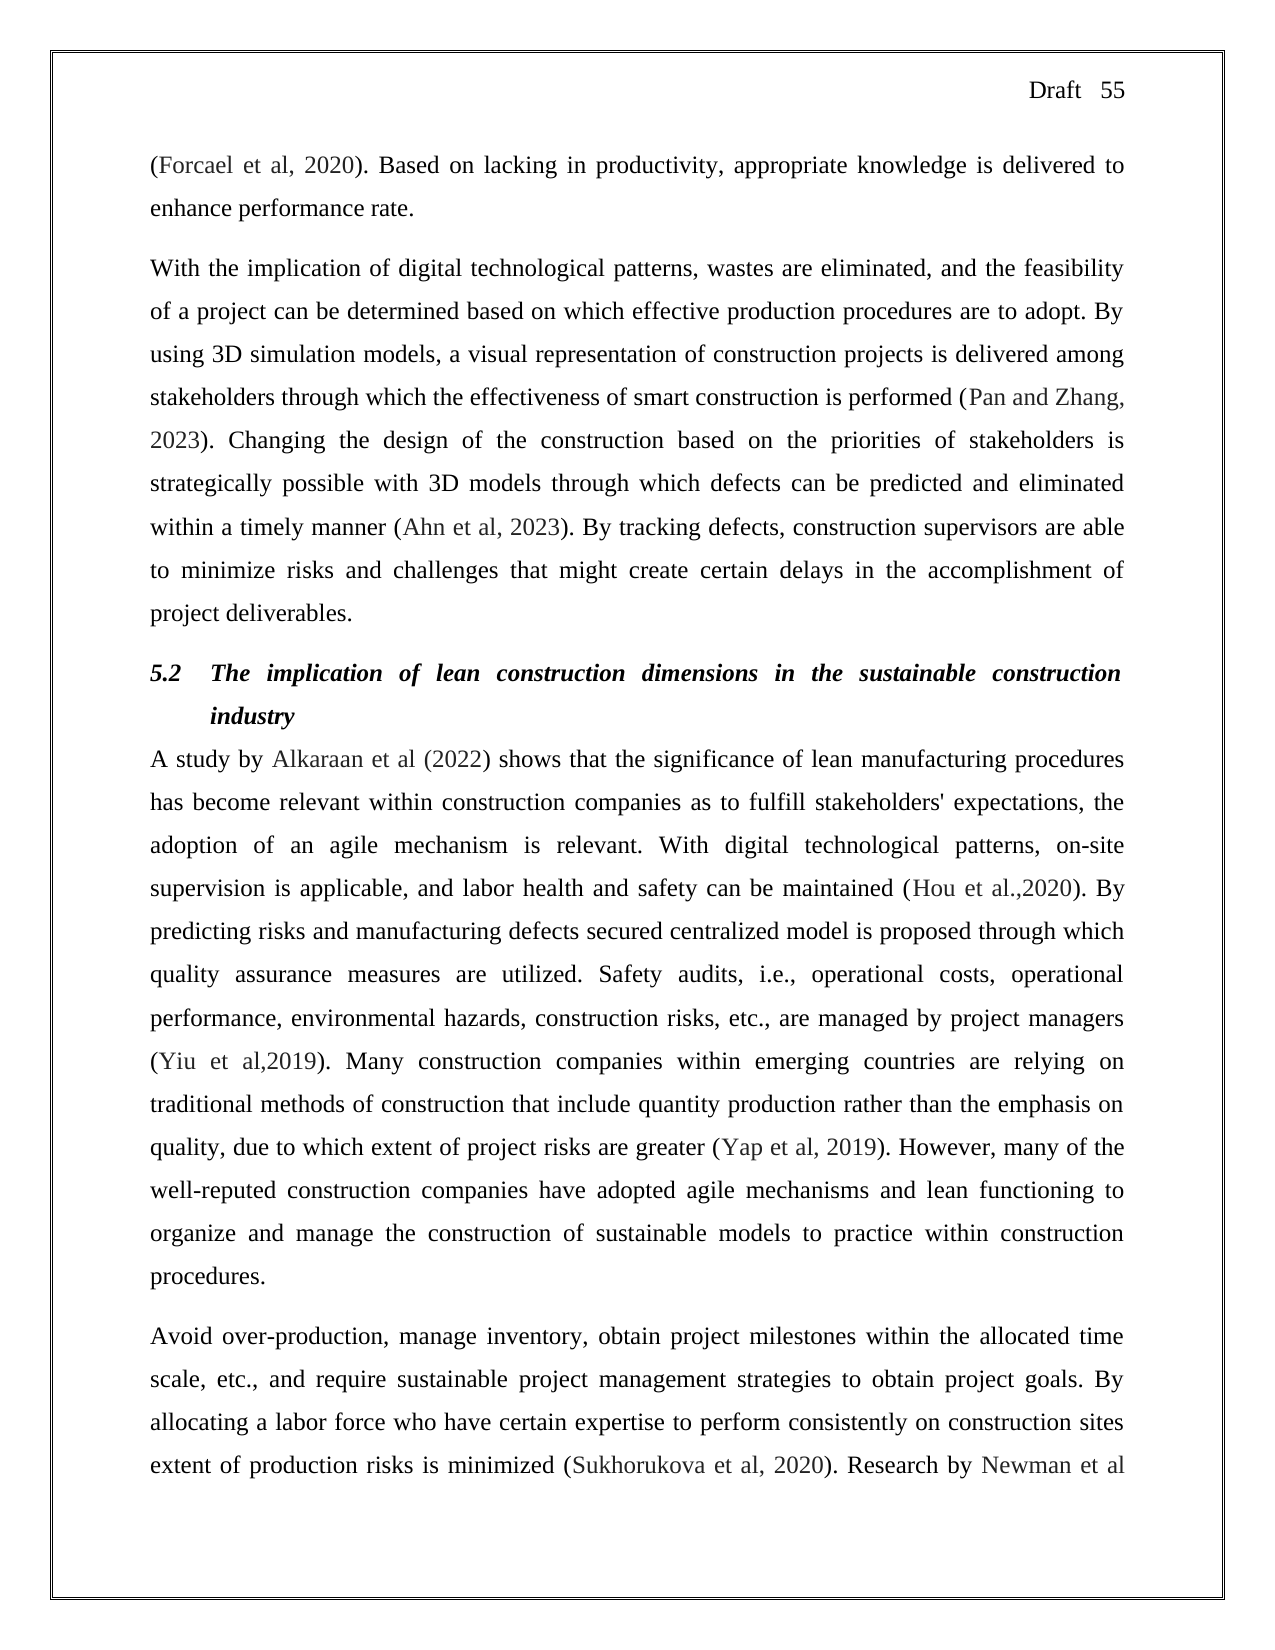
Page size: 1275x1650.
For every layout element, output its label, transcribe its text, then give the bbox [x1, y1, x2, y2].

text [150, 1321, 1125, 1479]
subtitle The implication of lean construction dimensions in the sustainable construction industry [150, 658, 1125, 729]
text A study by Alkaraan et al (2022) shows that the significance of lean manufacturing procedures has become relevant within construction companies as to fulfill stakeholders' expectations, the adoption of an agile mechanism is relevant. With digital technological patterns, on-site supervision is applicable, and labor health and safety can be maintained (Hou et al.,2020). By predicting risks and manufacturing defects secured centralized model is proposed through which quality assurance measures are utilized. Safety audits, i.e., operational costs, operational performance, environmental hazards, construction risks, etc., are managed by project managers (Yiu et al,2019). Many construction companies within emerging countries are relying on traditional methods of construction that include quantity production rather than the emphasis on quality, due to which extent of project risks are greater (Yap et al, 2019). However, many of the well-reputed construction companies have adopted agile mechanisms and lean functioning to organize and manage the construction of sustainable models to practice within construction procedures. [150, 744, 1125, 1290]
text With the implication of digital technological patterns, wastes are eliminated, and the feasibility of a project can be determined based on which effective production procedures are to adopt. By using 3D simulation models, a visual representation of construction projects is delivered among stakeholders through which the effectiveness of smart construction is performed (Pan and Zhang, 2023). Changing the design of the construction based on the priorities of stakeholders is strategically possible with 3D models through which defects can be predicted and eliminated within a timely manner (Ahn et al, 2023). By tracking defects, construction supervisors are able to minimize risks and challenges that might create certain delays in the accomplishment of project deliverables. [150, 253, 1125, 627]
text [150, 150, 1125, 222]
